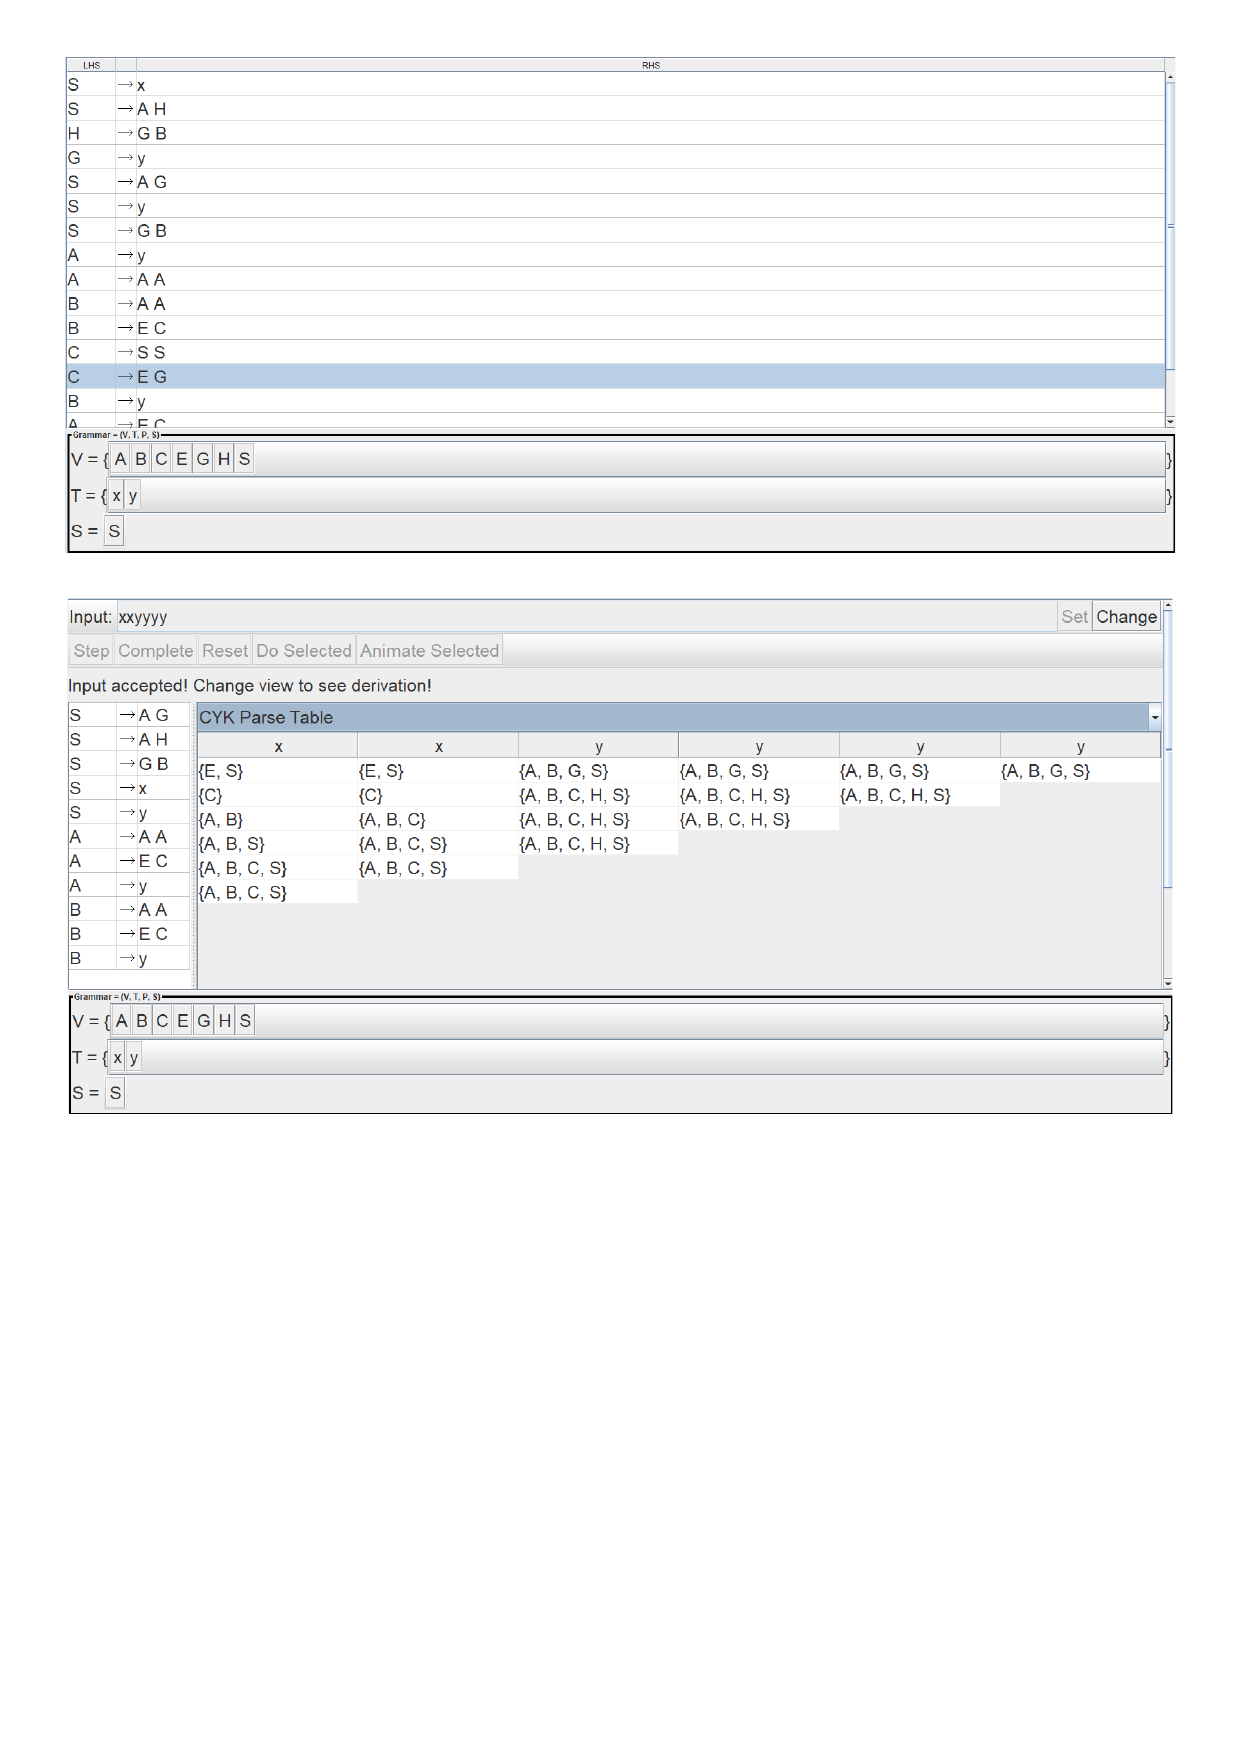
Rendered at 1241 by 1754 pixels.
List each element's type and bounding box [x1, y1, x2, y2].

picture [67, 598, 1173, 1114]
picture [65, 57, 1175, 553]
